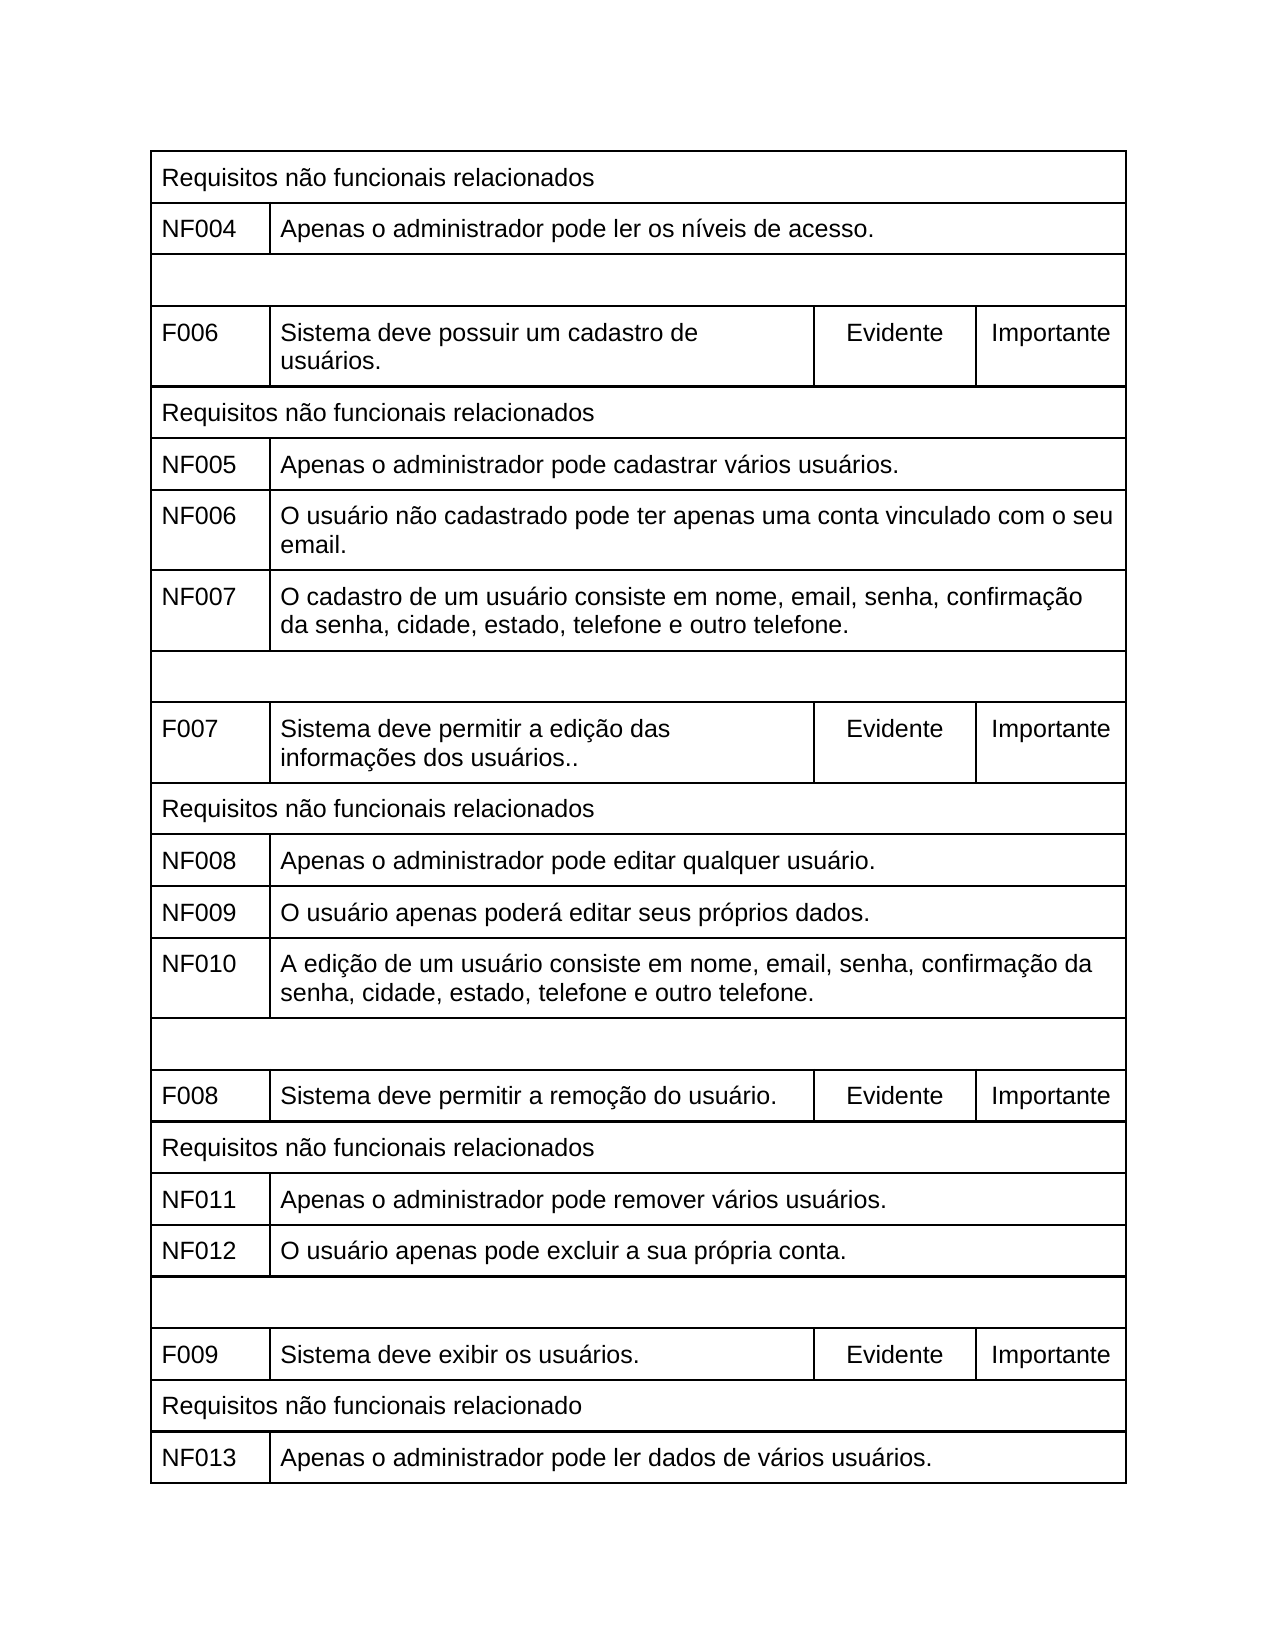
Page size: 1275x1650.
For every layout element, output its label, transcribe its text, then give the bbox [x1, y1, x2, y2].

table_cell Importante [977, 1071, 1125, 1120]
table_cell NF004 [152, 204, 269, 253]
table_cell NF005 [152, 439, 269, 489]
table_cell NF009 [152, 887, 269, 937]
table_cell Sistema deve permitir a edição das informações dos usuários.. [271, 703, 813, 782]
table_cell [152, 255, 1125, 305]
table_cell Requisitos não funcionais relacionados [152, 784, 1125, 833]
table_cell Apenas o administrador pode ler os níveis de acesso. [271, 204, 1125, 253]
table_cell NF007 [152, 571, 269, 649]
table_cell F007 [152, 703, 269, 782]
table_cell Sistema deve possuir um cadastro de usuários. [271, 307, 813, 385]
table_cell Apenas o administrador pode ler dados de vários usuários. [271, 1433, 1125, 1482]
table_cell Apenas o administrador pode remover vários usuários. [271, 1174, 1125, 1224]
table_cell [152, 1019, 1125, 1069]
table_cell Importante [977, 1329, 1125, 1379]
table_cell O cadastro de um usuário consiste em nome, email, senha, confirmação da senha, cidade, estado, telefone e outro telefone. [271, 571, 1125, 649]
table_cell Sistema deve exibir os usuários. [271, 1329, 813, 1379]
table_cell Evidente [815, 703, 975, 782]
table_cell NF008 [152, 835, 269, 885]
table_cell O usuário apenas poderá editar seus próprios dados. [271, 887, 1125, 937]
table_cell F009 [152, 1329, 269, 1379]
table_cell O usuário não cadastrado pode ter apenas uma conta vinculado com o seu email. [271, 491, 1125, 569]
table_cell NF012 [152, 1226, 269, 1275]
table_cell Requisitos não funcionais relacionados [152, 388, 1125, 437]
table_cell F008 [152, 1071, 269, 1120]
table_cell Evidente [815, 1329, 975, 1379]
table_cell A edição de um usuário consiste em nome, email, senha, confirmação da senha, cidade, estado, telefone e outro telefone. [271, 939, 1125, 1017]
table_cell Requisitos não funcionais relacionado [152, 1381, 1125, 1430]
table_cell Apenas o administrador pode cadastrar vários usuários. [271, 439, 1125, 489]
table_cell NF010 [152, 939, 269, 1017]
table_cell Sistema deve permitir a remoção do usuário. [271, 1071, 813, 1120]
table_cell F006 [152, 307, 269, 385]
table_cell [152, 652, 1125, 701]
table_cell NF011 [152, 1174, 269, 1224]
table_cell Evidente [815, 1071, 975, 1120]
table_cell Requisitos não funcionais relacionados [152, 152, 1125, 202]
table_cell NF006 [152, 491, 269, 569]
table_cell Requisitos não funcionais relacionados [152, 1123, 1125, 1172]
table_cell Importante [977, 703, 1125, 782]
table_cell Apenas o administrador pode editar qualquer usuário. [271, 835, 1125, 885]
table_cell NF013 [152, 1433, 269, 1482]
table_cell [152, 1278, 1125, 1327]
table_cell Importante [977, 307, 1125, 385]
table_cell Evidente [815, 307, 975, 385]
table_cell O usuário apenas pode excluir a sua própria conta. [271, 1226, 1125, 1275]
